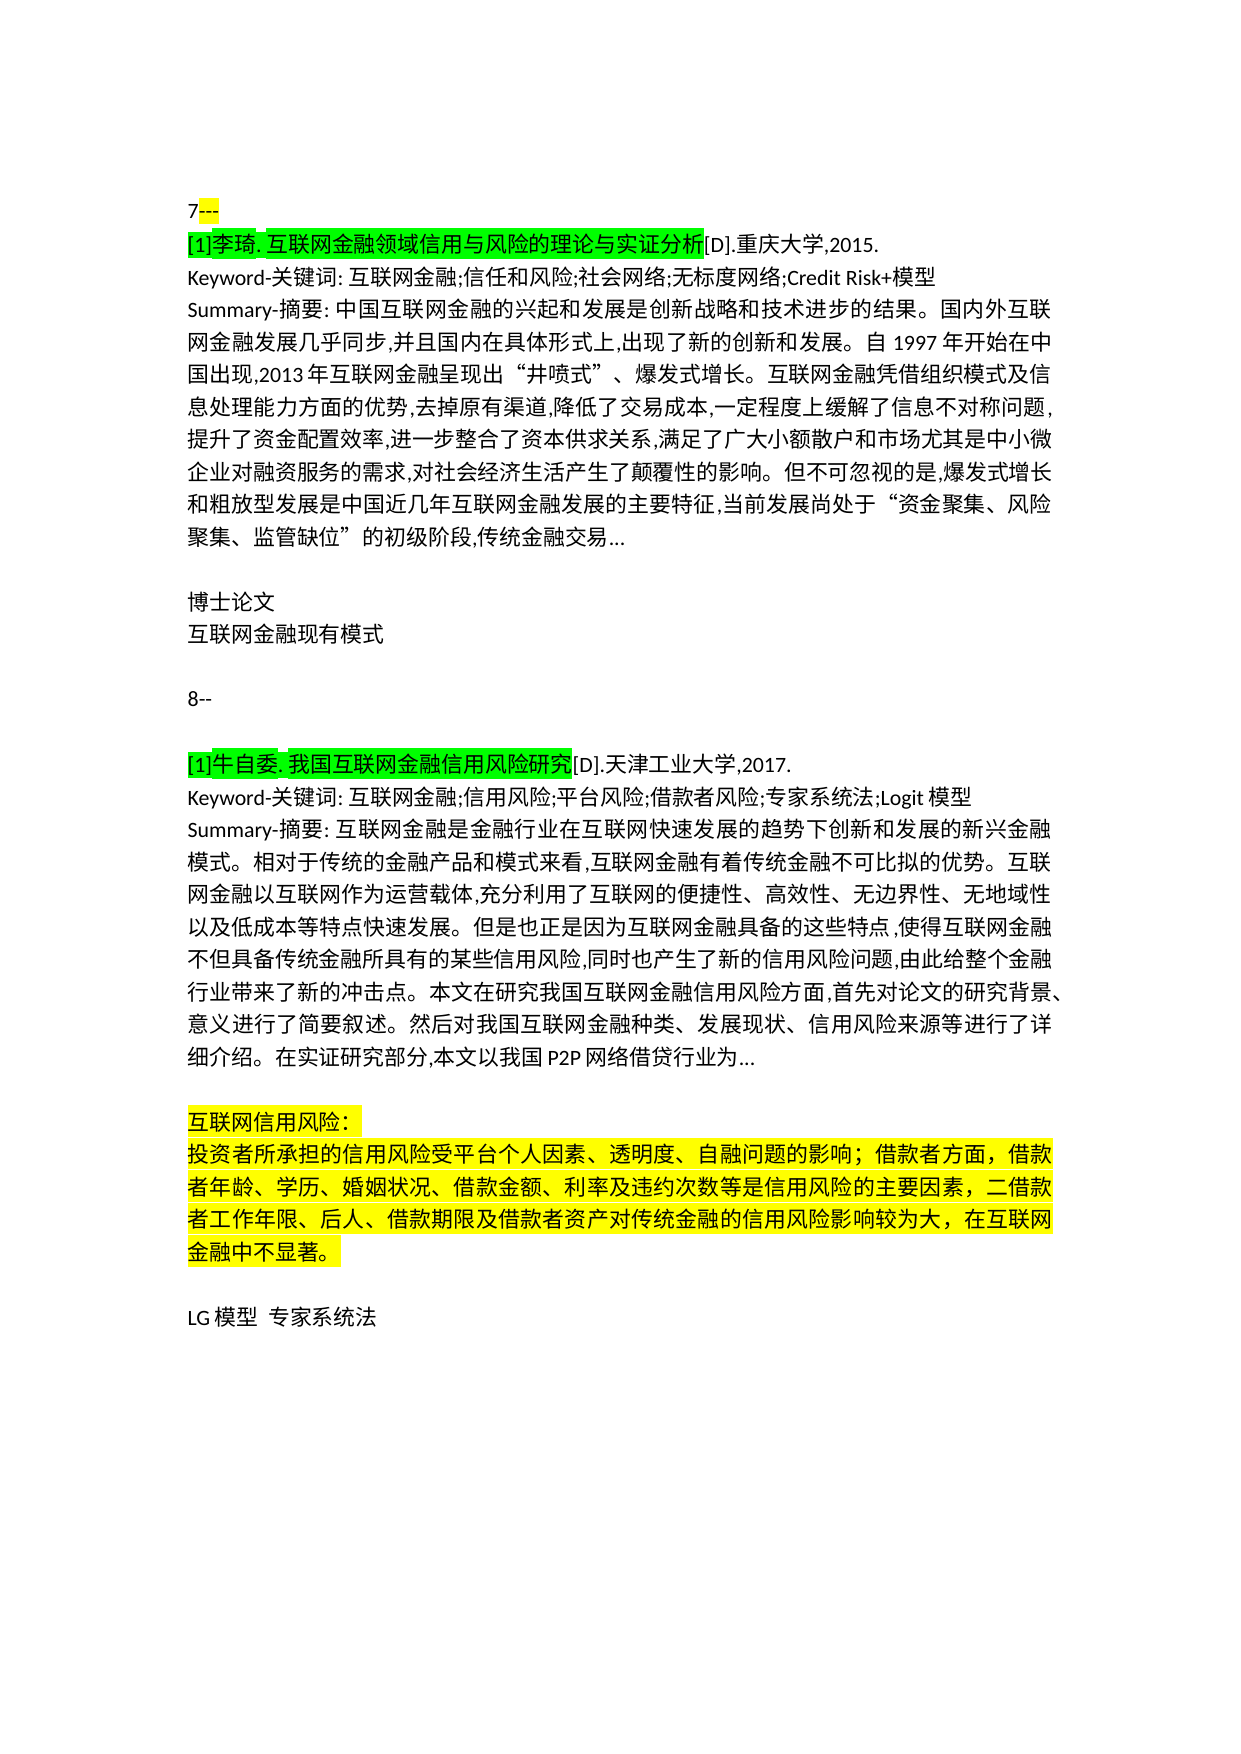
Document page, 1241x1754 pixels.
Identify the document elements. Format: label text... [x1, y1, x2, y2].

text [1]牛自委. 我国互联网金融信用风险研究[D].天津工业大学,2017. [187, 747, 1053, 779]
text Keyword-关键词: 互联网金融;信任和风险;社会网络;无标度网络;Credit Risk+模型 [187, 259, 1053, 292]
text Summary-摘要: 互联网金融是金融行业在互联网快速发展的趋势下创新和发展的新兴金融模式。相对于传统的金融产品和模式来看,互联网金融有着传统金融不可比拟的优势。互联网金融以互联网作为运营载体,充分利用了互联网的便捷性、高效性、无边界性、无地域性以及低成本等特点快速发展。但是也正是因为互联网金融具备的这些特点,使得互联网金融不但具备传统金融所具有的某些信用风险,同时也产生了新的信用风险问题,由此给整个金融行业带来了新的冲击点。本文在研究我国互联网金融信用风险方面,首先对论文的研究背景、意义进行了简要叙述。然后对我国互联网金融种类、发展现状、信用风险来源等进行了详细介绍。在实证研究部分,本文以我国P2P网络借贷行业为... [187, 812, 1053, 1072]
text 投资者所承担的信用风险受平台个人因素、透明度、自融问题的影响；借款者方面，借款者年龄、学历、婚姻状况、借款金额、利率及违约次数等是信用风险的主要因素，二借款者工作年限、后人、借款期限及借款者资产对传统金融的信用风险影响较为大，在互联网金融中不显著。 [187, 1137, 1053, 1267]
text Summary-摘要: 中国互联网金融的兴起和发展是创新战略和技术进步的结果。国内外互联网金融发展几乎同步,并且国内在具体形式上,出现了新的创新和发展。自1997年开始在中国出现,2013年互联网金融呈现出“井喷式”、爆发式增长。互联网金融凭借组织模式及信息处理能力方面的优势,去掉原有渠道,降低了交易成本,一定程度上缓解了信息不对称问题,提升了资金配置效率,进一步整合了资本供求关系,满足了广大小额散户和市场尤其是中小微企业对融资服务的需求,对社会经济生活产生了颠覆性的影响。但不可忽视的是,爆发式增长和粗放型发展是中国近几年互联网金融发展的主要特征,当前发展尚处于“资金聚集、风险聚集、监管缺位”的初级阶段,传统金融交易... [187, 292, 1053, 552]
text 7--- [187, 194, 1053, 227]
text LG模型 专家系统法 [187, 1299, 1053, 1332]
text Keyword-关键词: 互联网金融;信用风险;平台风险;借款者风险;专家系统法;Logit模型 [187, 779, 1053, 812]
text 互联网金融现有模式 [187, 617, 1053, 649]
text 博士论文 [187, 584, 1053, 617]
text [1]李琦. 互联网金融领域信用与风险的理论与实证分析[D].重庆大学,2015. [187, 227, 1053, 259]
text 8-- [187, 682, 1053, 714]
text 互联网信用风险： [187, 1104, 1053, 1137]
